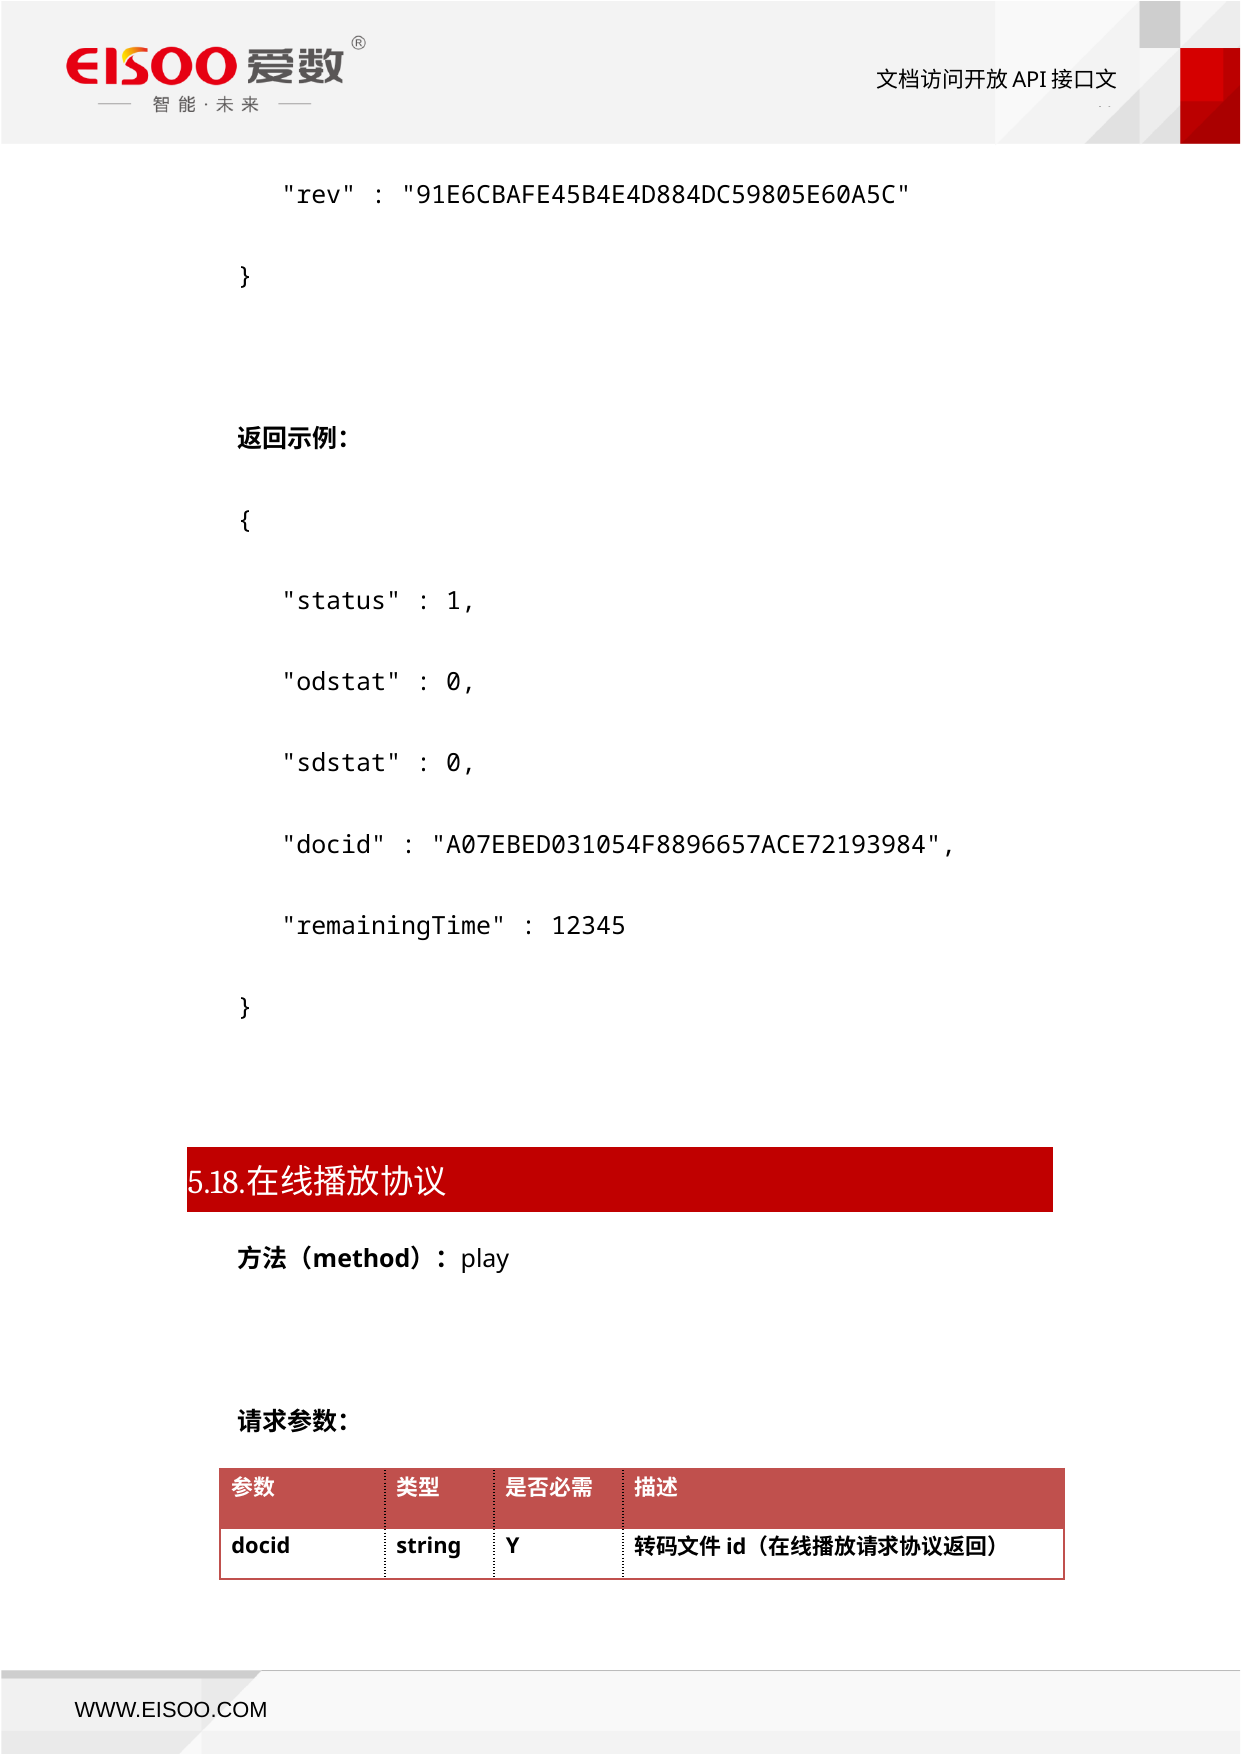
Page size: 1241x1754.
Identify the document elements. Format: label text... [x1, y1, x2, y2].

text "rev" : "91E6CBAFE45B4E4D884DC59805E60A5C" [187, 161, 1053, 226]
text 请求参数： [187, 1387, 1053, 1452]
text 返回示例： [187, 404, 1053, 469]
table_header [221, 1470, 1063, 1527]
text } [187, 973, 1053, 1038]
list 在线播放协议 [187, 1147, 1053, 1212]
picture [1, 1, 1241, 158]
text { [187, 486, 1053, 551]
text "status" : 1, [187, 567, 1053, 632]
text "odstat" : 0, [187, 648, 1053, 713]
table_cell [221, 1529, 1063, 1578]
text "docid" : "A07EBED031054F8896657ACE72193984", [187, 811, 1053, 876]
text 方法（method）：play [187, 1224, 1053, 1289]
text "remainingTime" : 12345 [187, 892, 1053, 957]
text } [187, 242, 1053, 307]
picture [1, 1665, 1241, 1754]
text "sdstat" : 0, [187, 729, 1053, 794]
